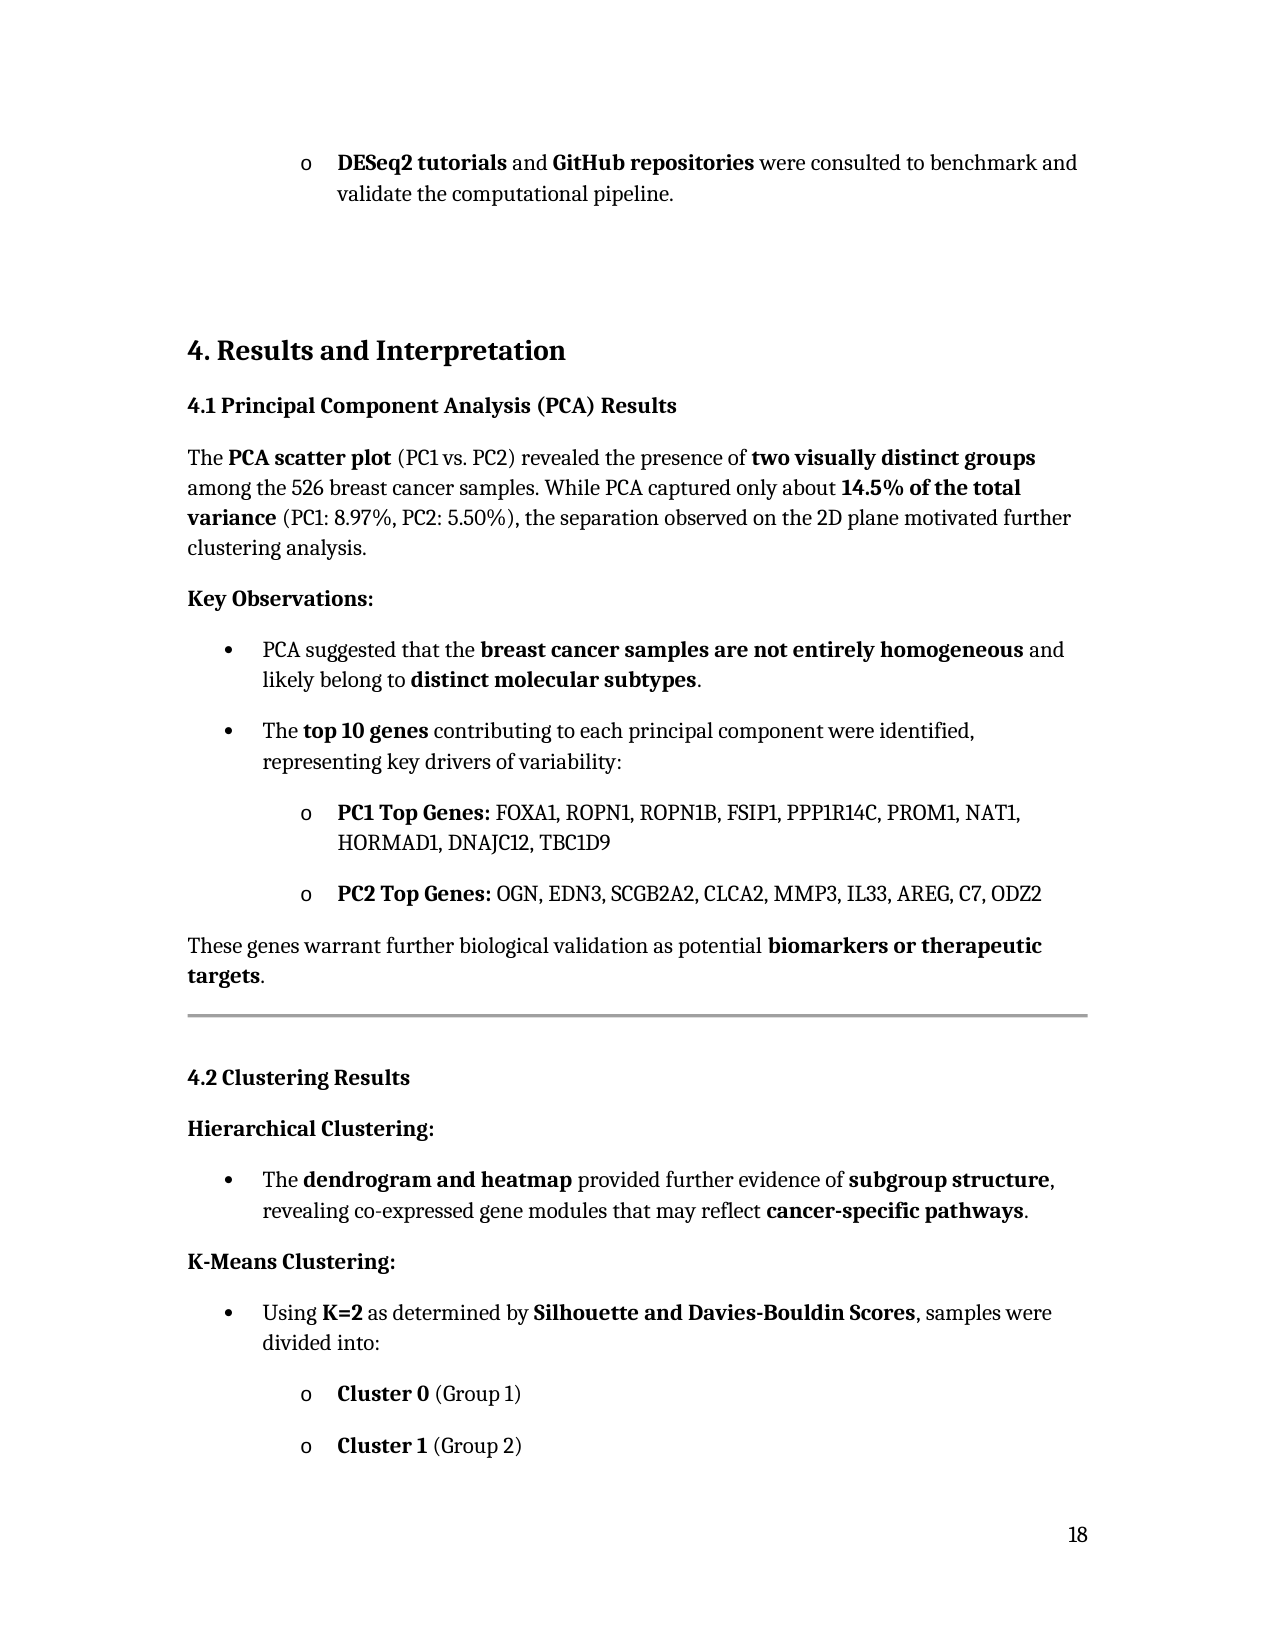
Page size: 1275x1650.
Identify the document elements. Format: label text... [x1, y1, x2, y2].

list Using K=2 as determined by Silhouette and Davies-Bouldin Scores, samples were divided into: [225, 1299, 1087, 1356]
list DESeq2 tutorials and GitHub repositories were consulted to benchmark and validate the computational pipeline. [300, 150, 1087, 207]
text The PCA scatter plot (PC1 vs. PC2) revealed the presence of two visually distinct groups among the 526 breast cancer samples. While PCA captured only about 14.5% of the total variance (PC1: 8.97%, PC2: 5.50%), the separation observed on the 2D plane motivated further clustering analysis. [187, 444, 1087, 561]
list PCA suggested that the breast cancer samples are not entirely homogeneous and likely belong to distinct molecular subtypes. [225, 637, 1087, 693]
text 4.1 Principal Component Analysis (PCA) Results [187, 393, 1087, 419]
text Hierarchical Clustering: [187, 1116, 1087, 1143]
list PC1 Top Genes: FOXA1, ROPN1, ROPN1B, FSIP1, PPP1R14C, PROM1, NAT1, HORMAD1, DNAJC12, TBC1D9 [300, 799, 1087, 857]
text 4. Results and Interpretation [187, 334, 1087, 367]
list The dendrogram and heatmap provided further evidence of subgroup structure, revealing co-expressed gene modules that may reflect cancer-specific pathways. [225, 1167, 1087, 1224]
list The top 10 genes contributing to each principal component were identified, representing key drivers of variability: [225, 718, 1087, 775]
list Cluster 0 (Group 1) [300, 1381, 1087, 1408]
list PC2 Top Genes: OGN, EDN3, SCGB2A2, CLCA2, MMP3, IL33, AREG, C7, ODZ2 [300, 881, 1087, 908]
text Key Observations: [187, 586, 1087, 612]
text 4.2 Clustering Results [187, 1065, 1087, 1092]
list Cluster 1 (Group 2) [300, 1432, 1087, 1459]
text These genes warrant further biological validation as potential biomarkers or therapeutic targets. [187, 933, 1087, 989]
text K-Means Clustering: [187, 1248, 1087, 1275]
